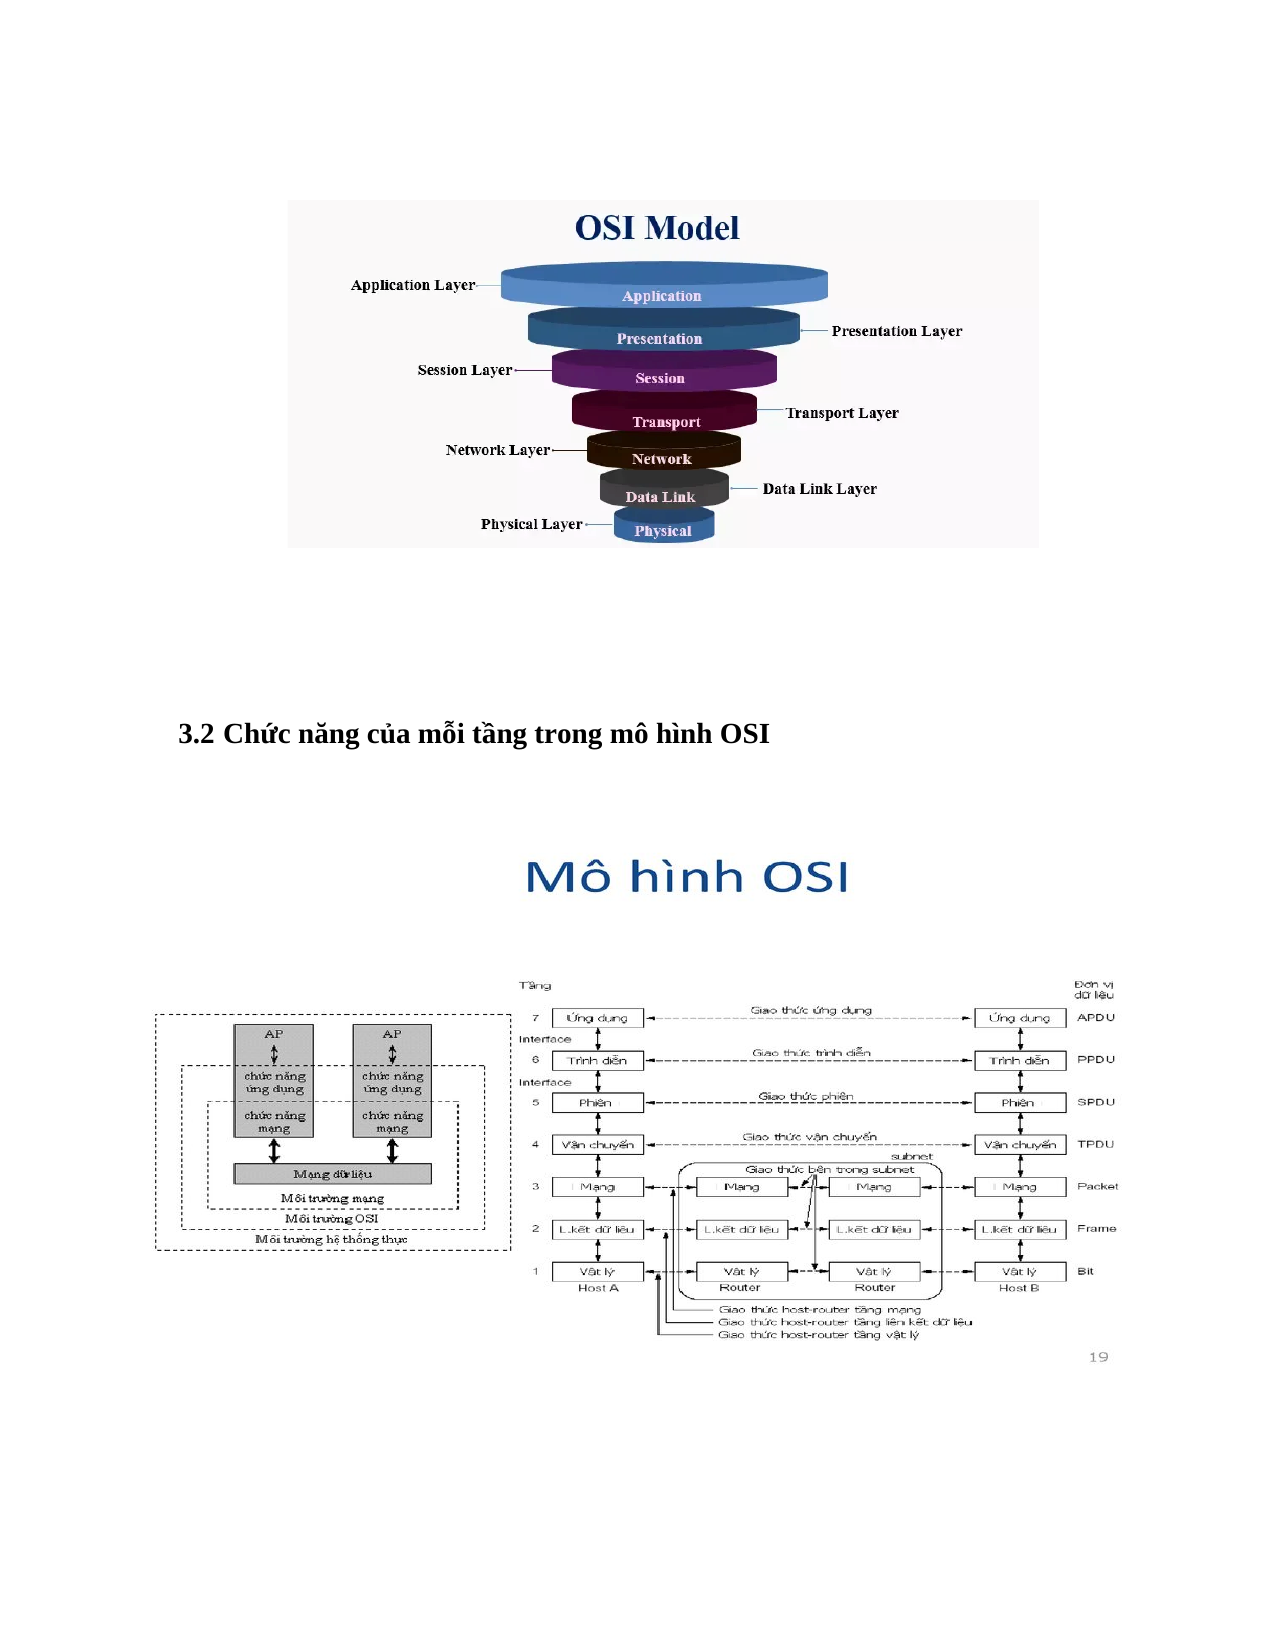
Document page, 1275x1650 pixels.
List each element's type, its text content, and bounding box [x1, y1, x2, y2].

picture [287, 200, 1039, 548]
picture [101, 805, 1173, 1383]
list Chức năng của mỗi tầng trong mô hình OSI [178, 716, 1125, 749]
